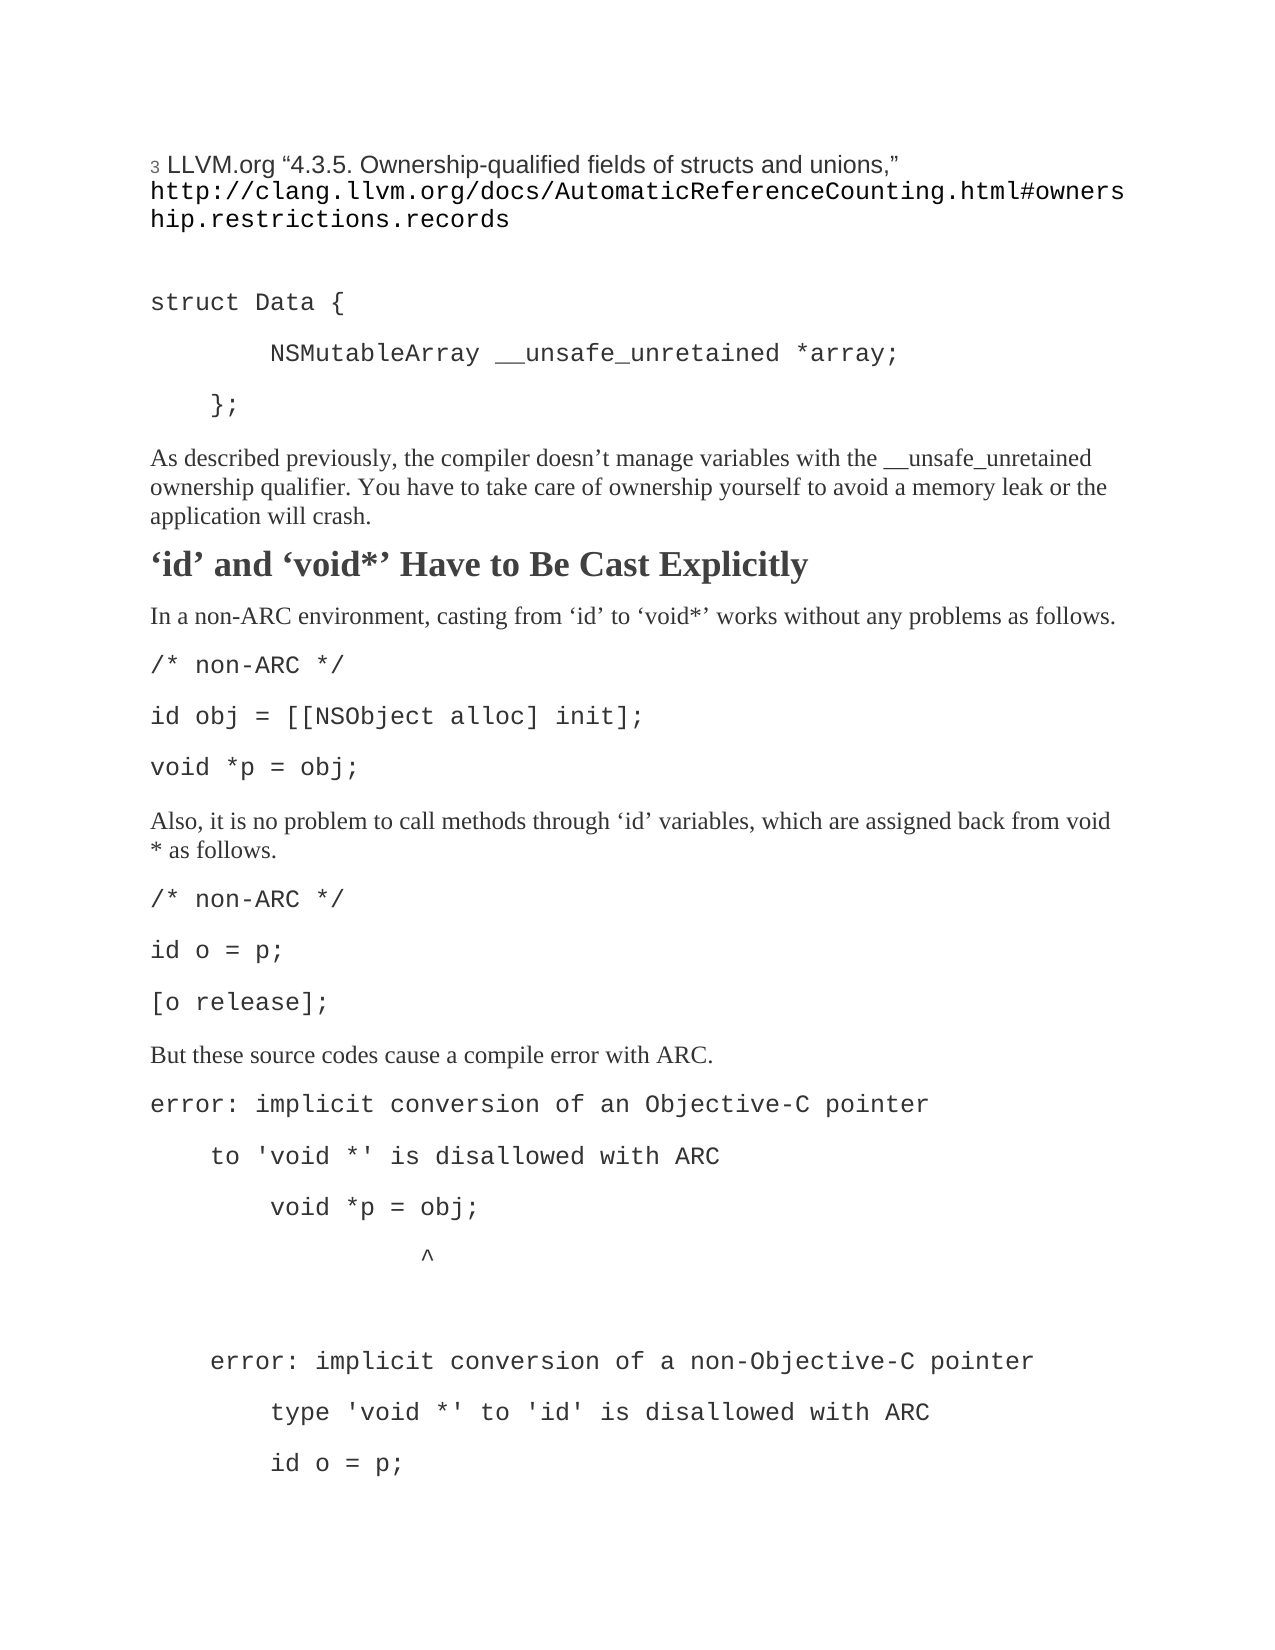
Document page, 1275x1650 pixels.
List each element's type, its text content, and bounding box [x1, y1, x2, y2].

text struct Data { [150, 289, 1125, 318]
text id o = p; [150, 1451, 1125, 1479]
text void *p = obj; [150, 1194, 1125, 1223]
text error: implicit conversion of a non-Objective-C pointer [150, 1348, 1125, 1377]
text In a non-ARC environment, casting from ‘id’ to ‘void*’ works without any problems as follows. [150, 601, 1125, 629]
text error: implicit conversion of an Objective-C pointer [150, 1092, 1125, 1120]
text NSMutableArray __unsafe_unretained *array; [150, 341, 1125, 369]
text void *p = obj; [150, 755, 1125, 783]
text ^ [150, 1246, 1125, 1274]
text As described previously, the compiler doesn’t manage variables with the __unsafe_unretained ownership qualifier. You have to take care of ownership yourself to avoid a memory leak or the application will crash. [150, 443, 1125, 529]
text to 'void *' is disallowed with ARC [150, 1143, 1125, 1172]
text /* non-ARC */ [150, 887, 1125, 915]
text /* non-ARC */ [150, 652, 1125, 681]
text id o = p; [150, 938, 1125, 966]
text }; [150, 392, 1125, 420]
text Also, it is no problem to call methods through ‘id’ variables, which are assigned back from void * as follows. [150, 806, 1125, 864]
text [o release]; [150, 989, 1125, 1017]
text But these source codes cause a compile error with ARC. [150, 1040, 1125, 1069]
subtitle ‘id’ and ‘void*’ Have to Be Cast Explicitly [150, 542, 1125, 584]
text type 'void *' to 'id' is disallowed with ARC [150, 1399, 1125, 1428]
text id obj = [[NSObject alloc] init]; [150, 704, 1125, 732]
text 3 LLVM.org “4.3.5. Ownership-qualified fields of structs and unions,” http://clang.llvm.org/docs/AutomaticReferenceCounting.html#ownership.restrictions.records [150, 150, 1125, 235]
